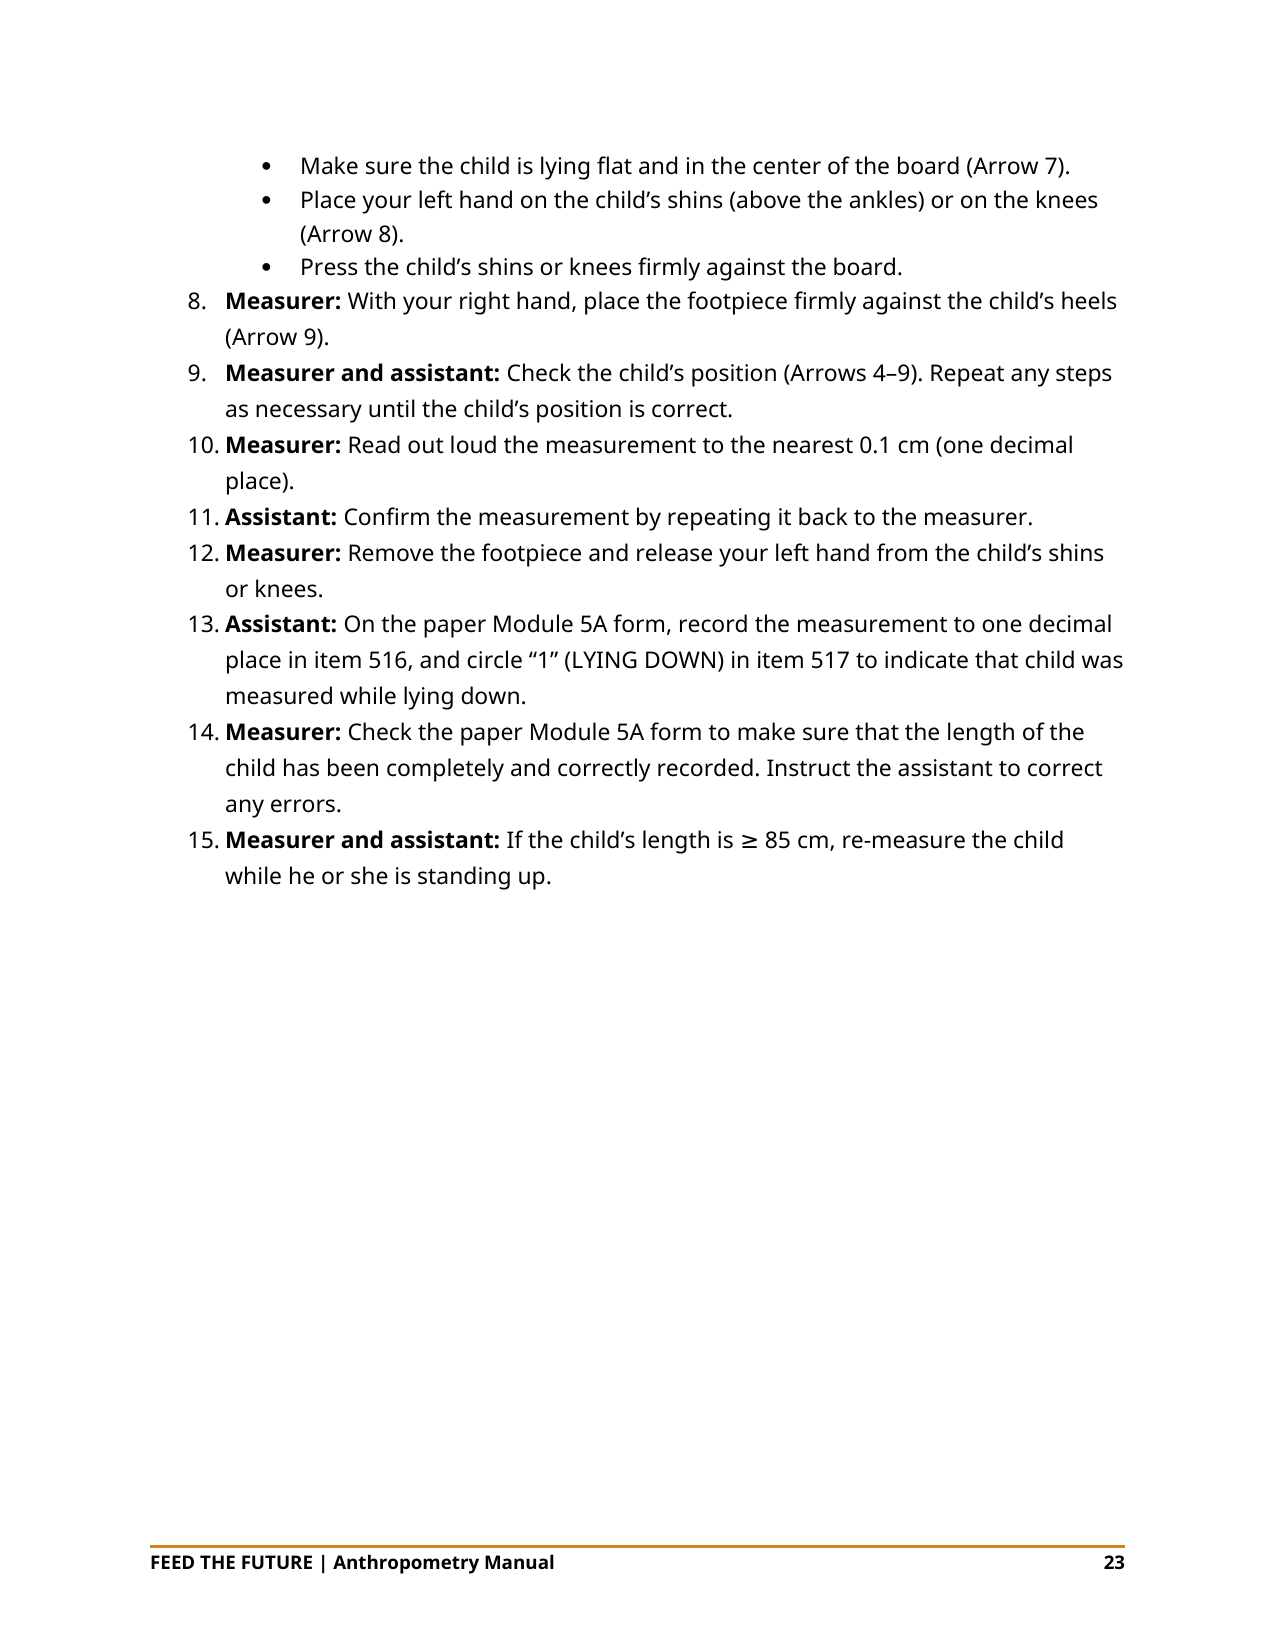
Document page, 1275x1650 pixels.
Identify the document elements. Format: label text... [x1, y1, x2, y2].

list Place your left hand on the child’s shins (above the ankles) or on the knees (Arrow 8). [262, 184, 1125, 249]
list Measurer: With your right hand, place the footpiece firmly against the child’s heels (Arrow 9). [187, 285, 1125, 352]
list Measurer and assistant: Check the child’s position (Arrows 4–9). Repeat any steps as necessary until the child’s position is correct. [187, 357, 1125, 424]
list Measurer: Remove the footpiece and release your left hand from the child’s shins or knees. [187, 537, 1125, 604]
list Assistant: On the paper Module 5A form, record the measurement to one decimal place in item 516, and circle “1” (LYING DOWN) in item 517 to indicate that child was measured while lying down. [187, 608, 1125, 712]
list Measurer: Read out loud the measurement to the nearest 0.1 cm (one decimal place). [187, 429, 1125, 496]
list Press the child’s shins or knees firmly against the board. [262, 251, 1125, 282]
list Measurer and assistant: If the child’s length is ≥ 85 cm, re-measure the child while he or she is standing up. [187, 824, 1125, 891]
list Make sure the child is lying flat and in the center of the board (Arrow 7). [262, 150, 1125, 181]
list Measurer: Check the paper Module 5A form to make sure that the length of the child has been completely and correctly recorded. Instruct the assistant to correct any errors. [187, 716, 1125, 819]
list Assistant: Confirm the measurement by repeating it back to the measurer. [187, 501, 1125, 532]
